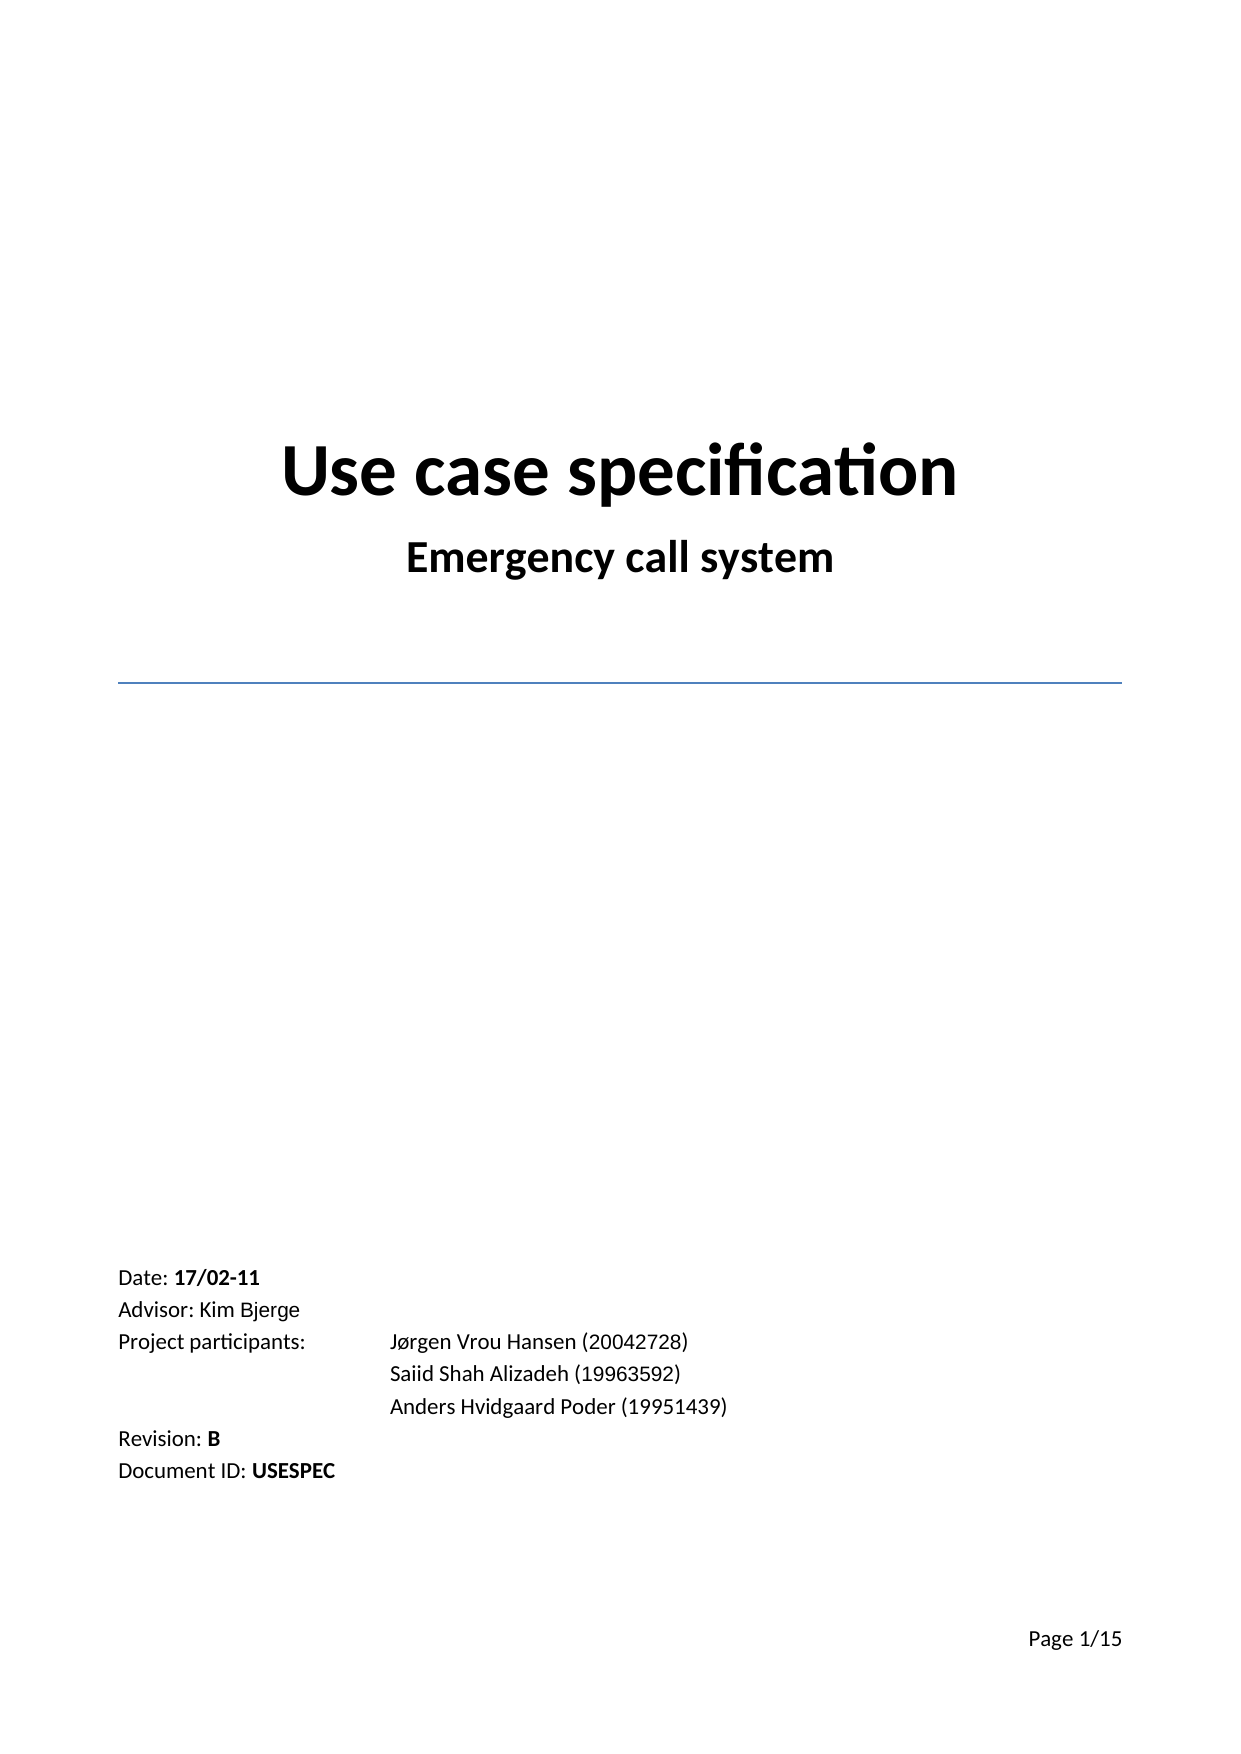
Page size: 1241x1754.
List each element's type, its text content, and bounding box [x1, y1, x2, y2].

text Document ID: USESPEC [118, 1456, 1122, 1484]
text Use case specification [118, 423, 1122, 514]
text Anders Hvidgaard Poder (19951439) [118, 1392, 1122, 1420]
text Revision: B [118, 1424, 1122, 1452]
text Emergency call system [118, 528, 1122, 584]
text Project participants: Jørgen Vrou Hansen (20042728) [118, 1327, 1122, 1355]
text Date: 17/02-11 [118, 1263, 1122, 1291]
text Advisor: Kim Bjerge [118, 1295, 1122, 1323]
text Saiid Shah Alizadeh (19963592) [118, 1359, 1122, 1388]
